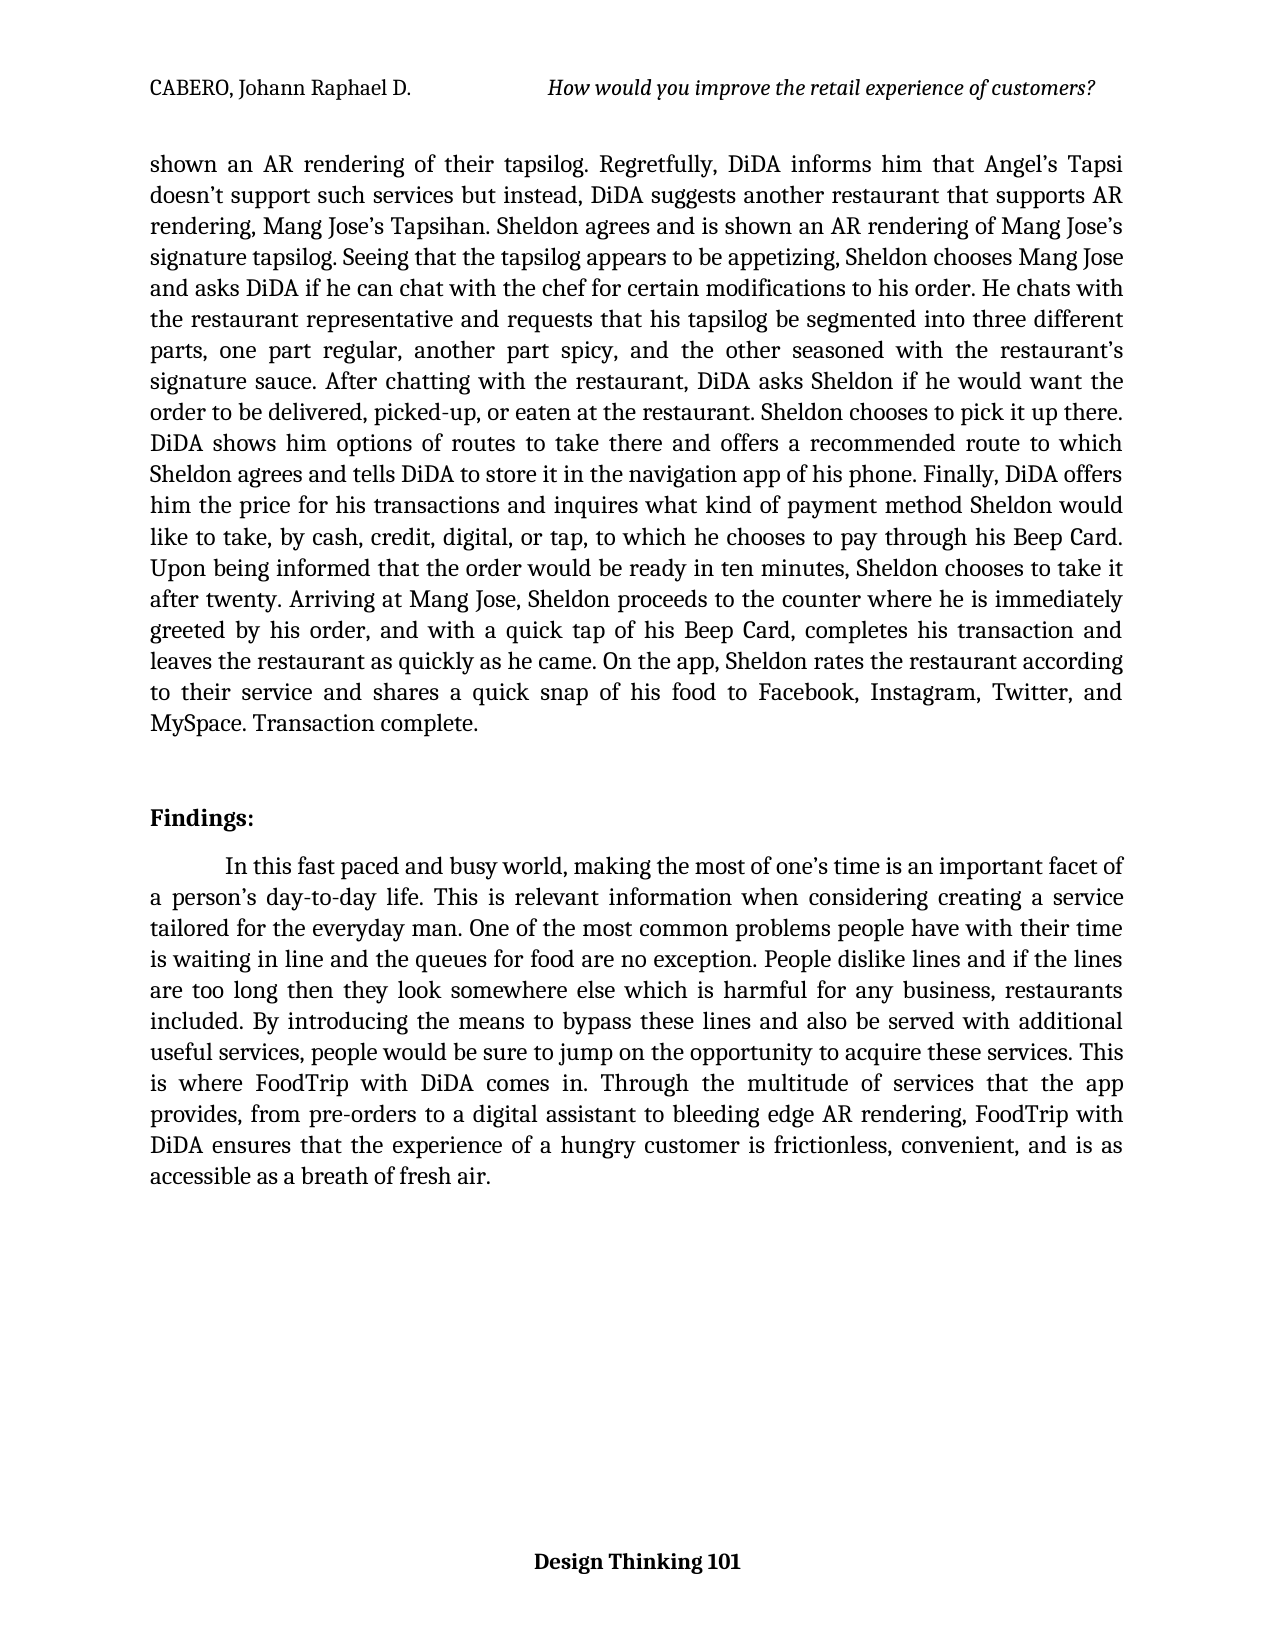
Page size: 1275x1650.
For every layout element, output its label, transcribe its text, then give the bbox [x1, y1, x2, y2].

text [150, 150, 1125, 737]
text In this fast paced and busy world, making the most of one’s time is an important facet of a person’s day-to-day life. This is relevant information when considering creating a service tailored for the everyday man. One of the most common problems people have with their time is waiting in line and the queues for food are no exception. People dislike lines and if the lines are too long then they look somewhere else which is harmful for any business, restaurants included. By introducing the means to bypass these lines and also be served with additional useful services, people would be sure to jump on the opportunity to acquire these services. This is where FoodTrip with DiDA comes in. Through the multitude of services that the app provides, from pre-orders to a digital assistant to bleeding edge AR rendering, FoodTrip with DiDA ensures that the experience of a hungry customer is frictionless, convenient, and is as accessible as a breath of fresh air. [150, 852, 1125, 1191]
text Findings: [150, 804, 1125, 833]
